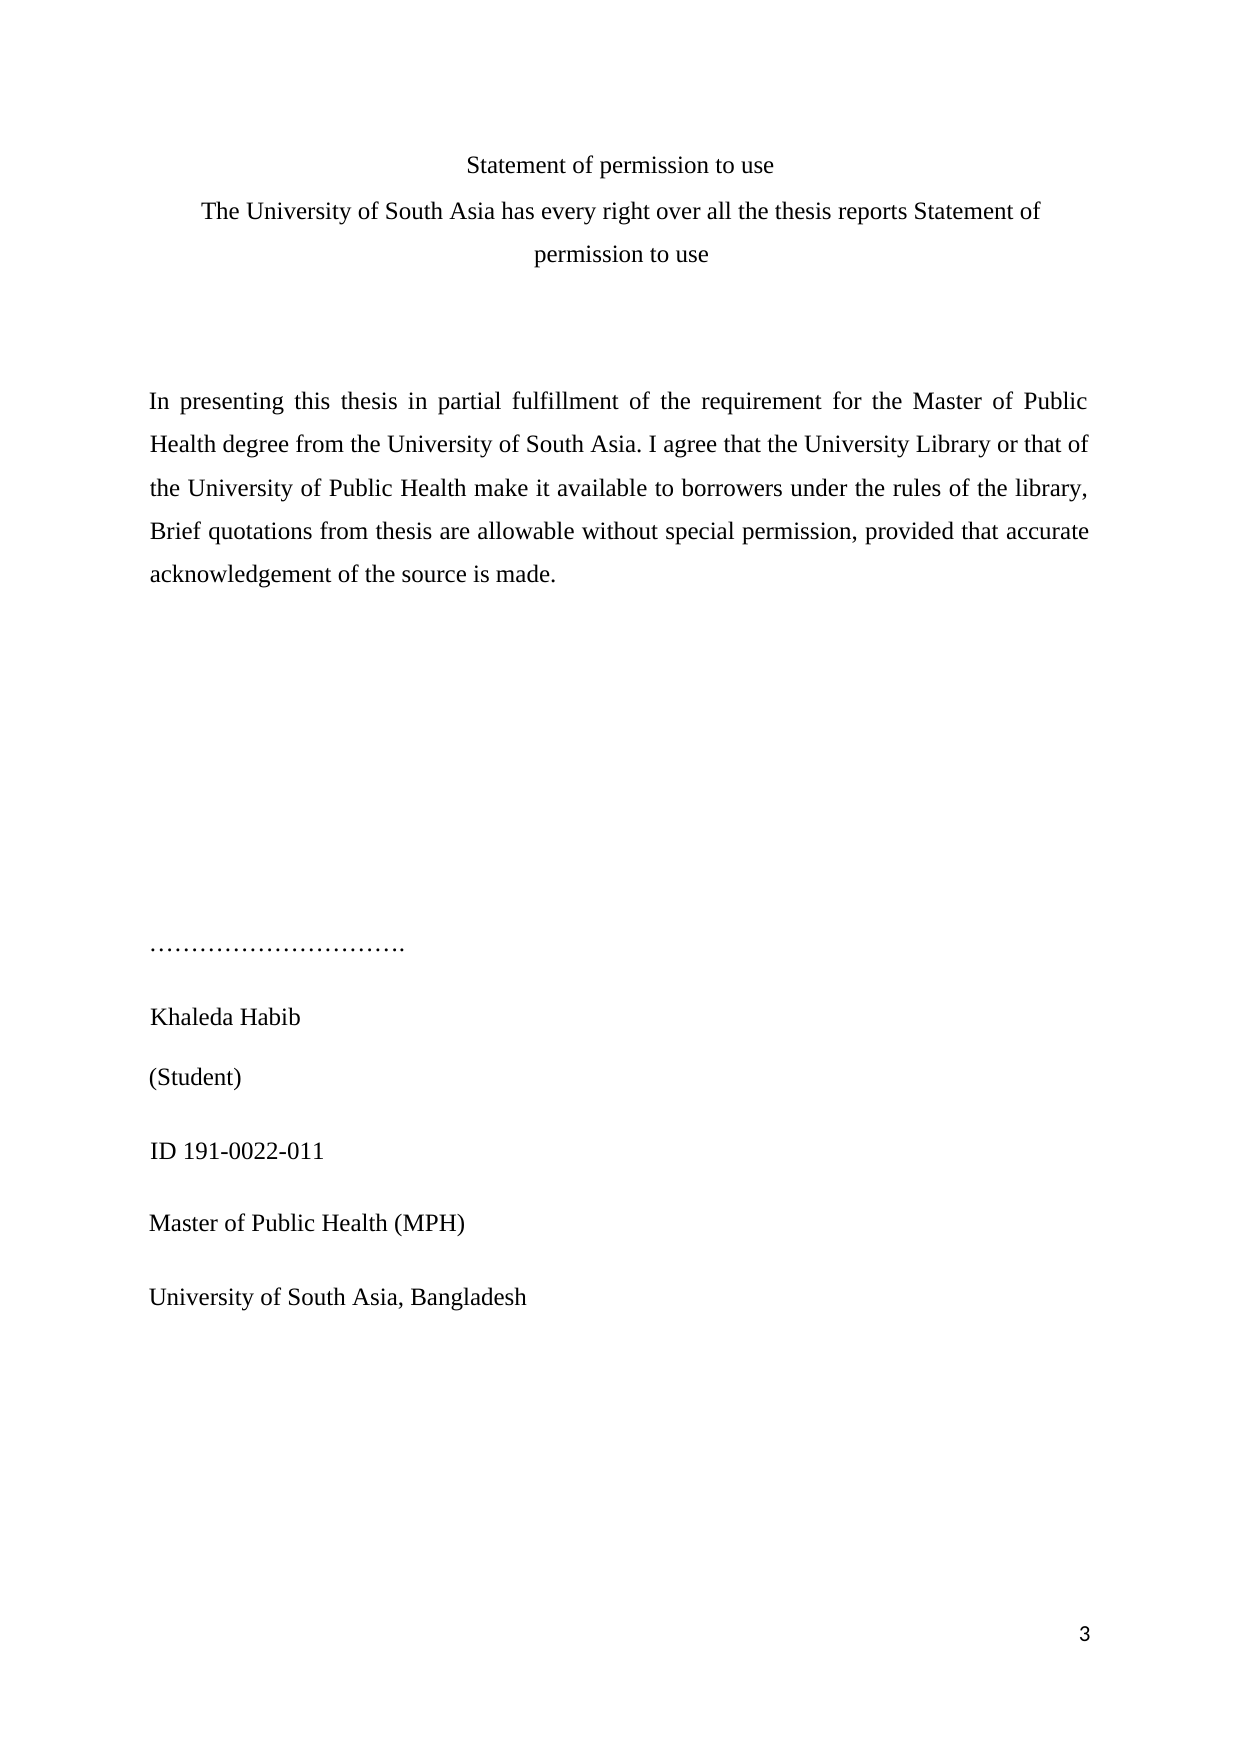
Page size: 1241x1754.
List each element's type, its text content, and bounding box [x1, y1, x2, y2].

text Statement of permission to use [150, 150, 1090, 179]
text Khaleda Habib [150, 1002, 1090, 1031]
text (Student) [148, 1062, 1090, 1091]
text In presenting this thesis in partial fulfillment of the requirement for the Master of Public Health degree from the University of South Asia. I agree that the University Library or that of the University of Public Health make it available to borrowers under the rules of the library, Brief quotations from thesis are allowable without special permission, provided that accurate acknowledgement of the source is made. [148, 386, 1090, 588]
text …………………………. [148, 928, 1090, 957]
text ID 191-0022-011 [150, 1136, 1092, 1165]
text The University of South Asia has every right over all the thesis reports Statement of permission to use [150, 196, 1092, 268]
text University of South Asia, Bangladesh [148, 1282, 1090, 1311]
text Master of Public Health (MPH) [148, 1208, 1090, 1237]
